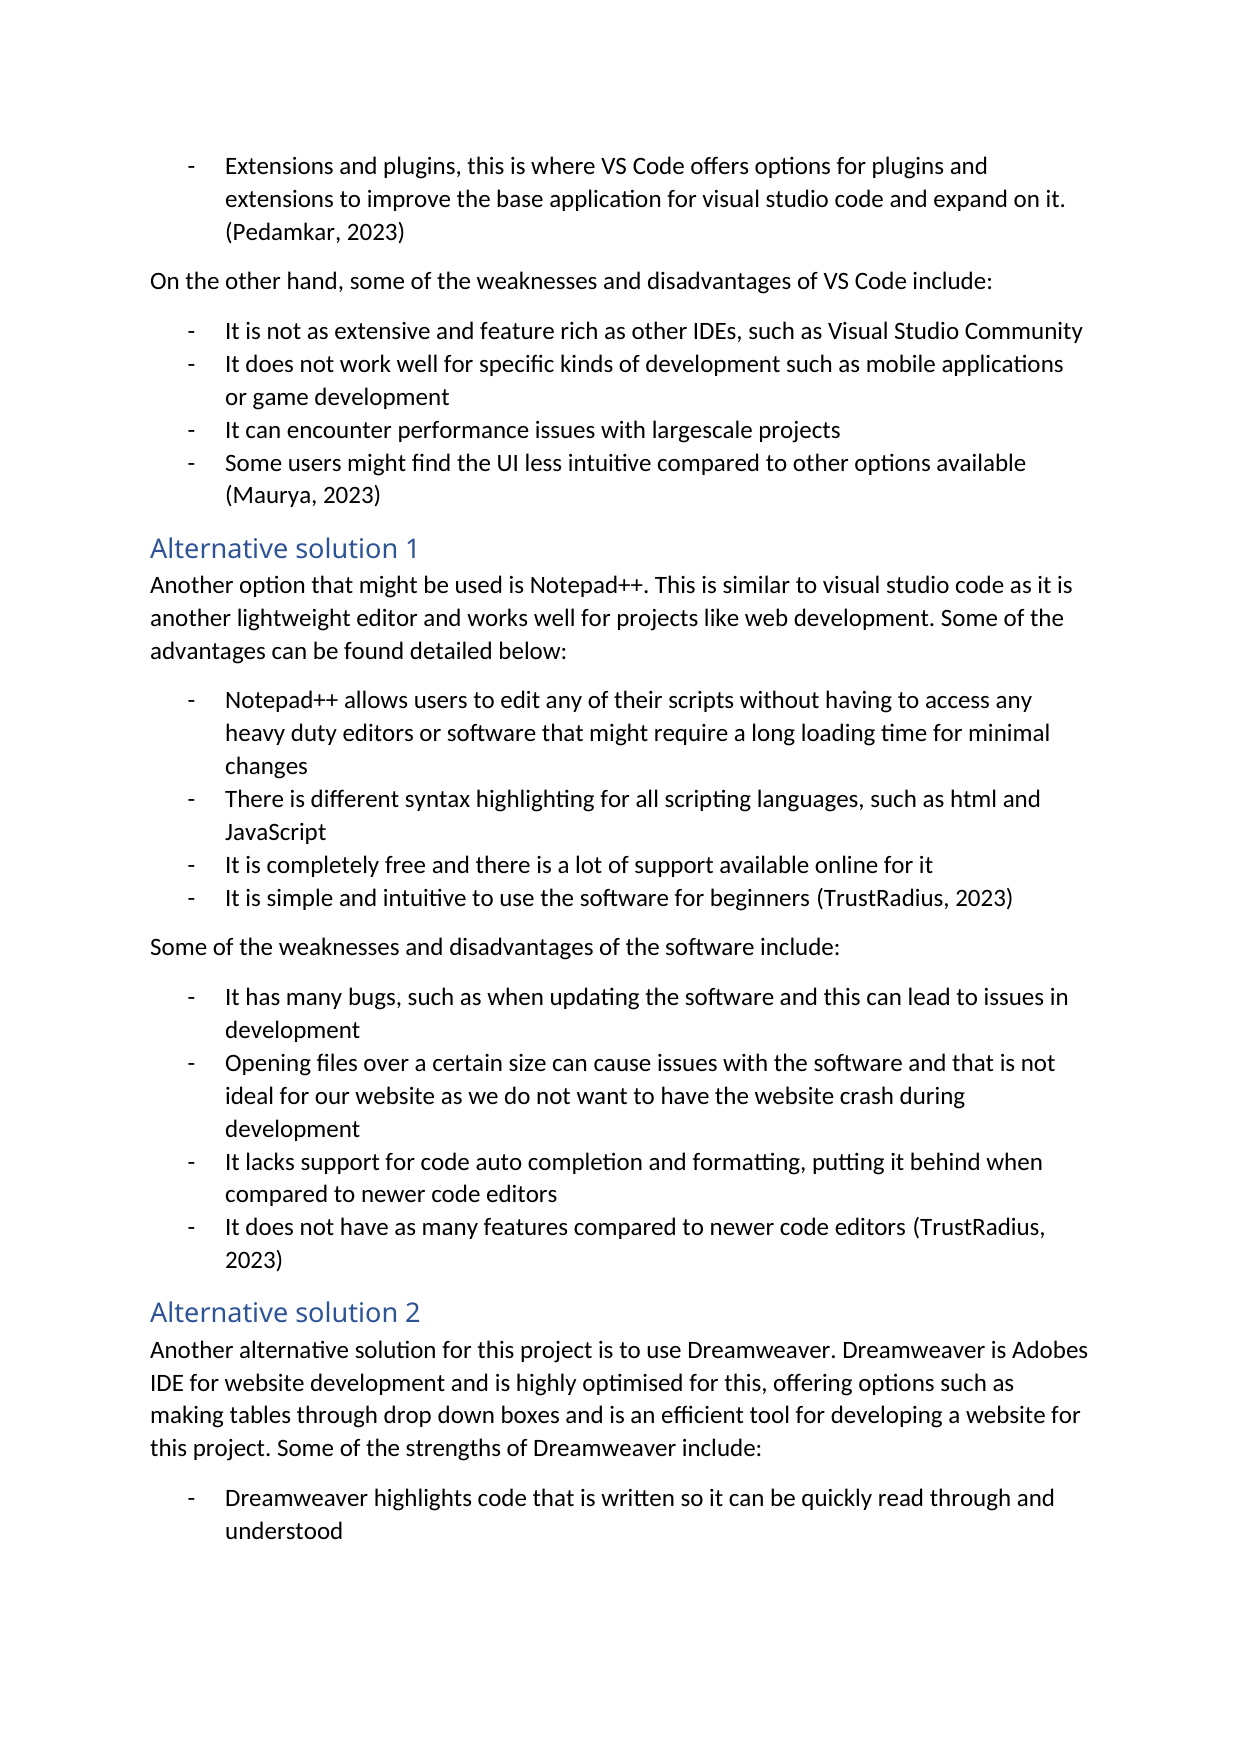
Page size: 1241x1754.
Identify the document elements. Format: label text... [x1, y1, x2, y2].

list It lacks support for code auto completion and formatting, putting it behind when compared to newer code editors [187, 1146, 1090, 1209]
text Some of the weaknesses and disadvantages of the software include: [150, 931, 1090, 962]
list It is simple and intuitive to use the software for beginners [187, 882, 1090, 912]
list It is not as extensive and feature rich as other IDEs, such as Visual Studio Community [187, 315, 1090, 346]
list It can encounter performance issues with largescale projects [187, 414, 1090, 444]
list Extensions and plugins, this is where VS Code offers options for plugins and extensions to improve the base application for visual studio code and expand on it. [187, 150, 1090, 246]
list Notepad++ allows users to edit any of their scripts without having to access any heavy duty editors or software that might require a long loading time for minimal changes [187, 684, 1090, 781]
text Another alternative solution for this project is to use Dreamweaver. Dreamweaver is Adobes IDE for website development and is highly optimised for this, offering options such as making tables through drop down boxes and is an efficient tool for developing a website for this project. Some of the strengths of Dreamweaver include: [150, 1334, 1090, 1463]
list It is completely free and there is a lot of support available online for it [187, 849, 1090, 879]
list Some users might find the UI less intuitive compared to other options available [187, 447, 1090, 510]
list There is different syntax highlighting for all scripting languages, such as html and JavaScript [187, 783, 1090, 847]
text Another option that might be used is Notepad++. This is similar to visual studio code as it is another lightweight editor and works well for projects like web development. Some of the advantages can be found detailed below: [150, 569, 1090, 665]
subtitle Alternative solution 1 [150, 529, 1090, 566]
list Opening files over a certain size can cause issues with the software and that is not ideal for our website as we do not want to have the website crash during development [187, 1047, 1090, 1143]
list It does not work well for specific kinds of development such as mobile applications or game development [187, 348, 1090, 411]
list It does not have as many features compared to newer code editors [187, 1211, 1090, 1275]
list It has many bugs, such as when updating the software and this can lead to issues in development [187, 981, 1090, 1044]
text On the other hand, some of the weaknesses and disadvantages of VS Code include: [150, 265, 1090, 296]
list Dreamweaver highlights code that is written so it can be quickly read through and understood [187, 1482, 1090, 1546]
subtitle Alternative solution 2 [150, 1294, 1090, 1331]
